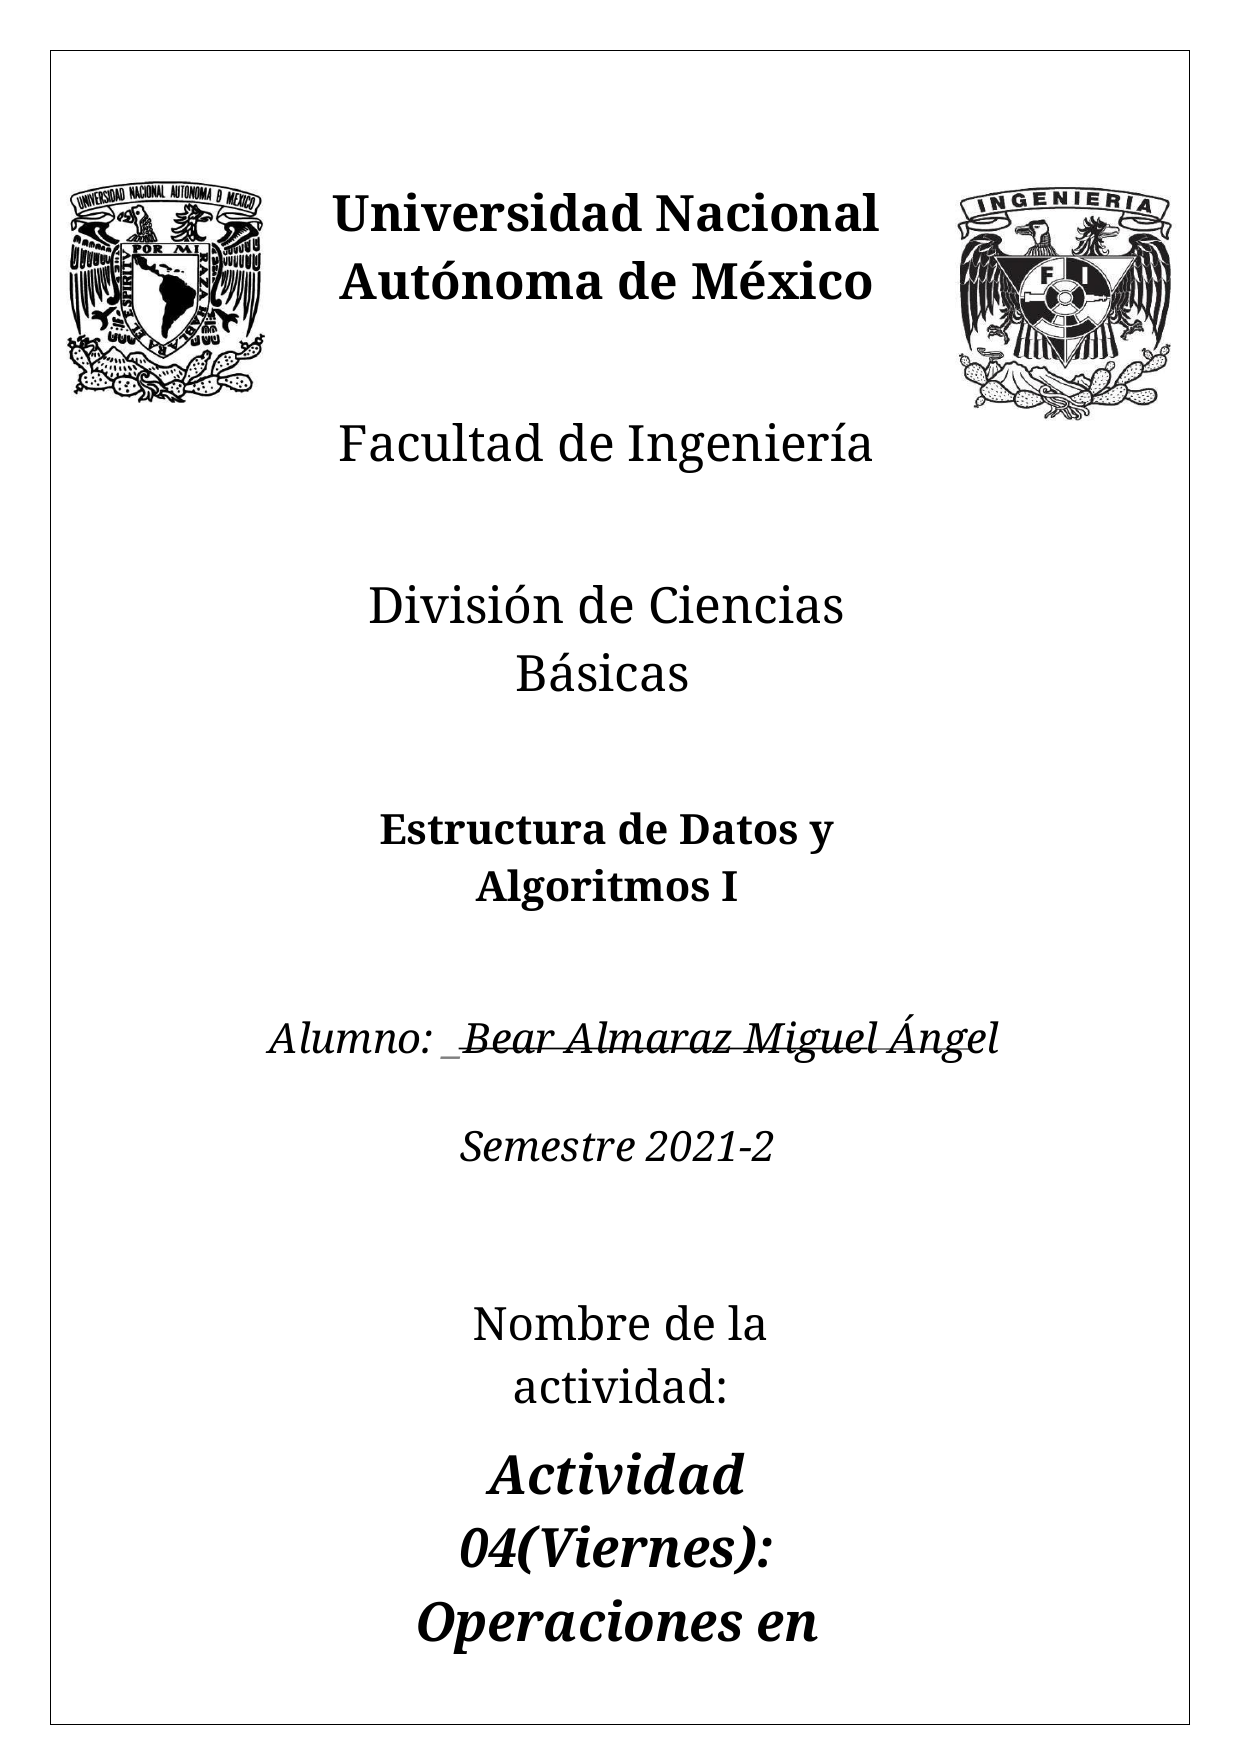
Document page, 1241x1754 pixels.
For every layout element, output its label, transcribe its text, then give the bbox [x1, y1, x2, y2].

text Estructura de Datos y Algoritmos I [332, 800, 881, 913]
picture [65, 178, 266, 403]
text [401, 1436, 839, 1657]
text Alumno: _Bear Almaraz Miguel Ángel [268, 1009, 1188, 1066]
text Semestre 2021-2 [401, 1117, 839, 1174]
text Universidad Nacional Autónoma de México [332, 177, 881, 314]
text Nombre de la actividad: [401, 1292, 839, 1417]
text División de Ciencias Básicas [332, 570, 881, 706]
picture [954, 183, 1177, 422]
text Facultad de Ingeniería [332, 408, 881, 476]
